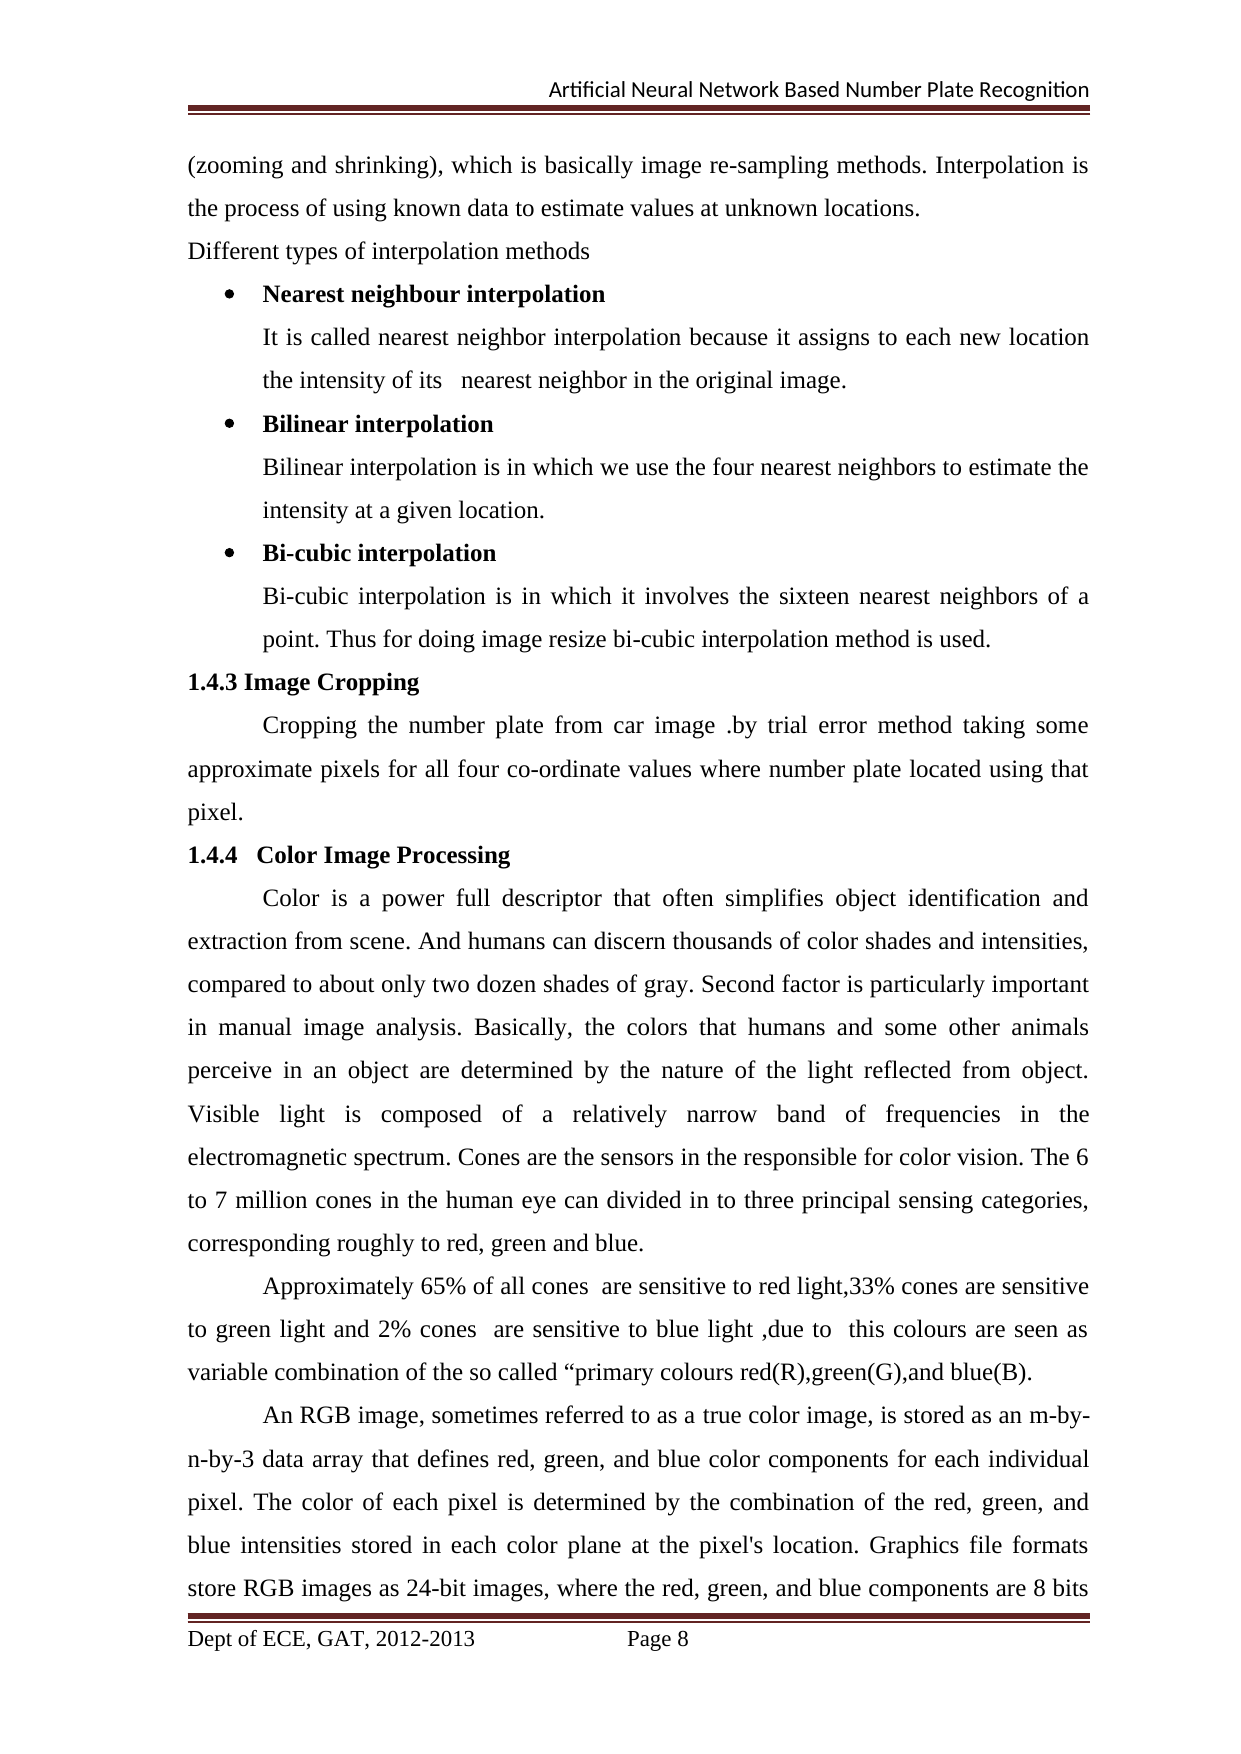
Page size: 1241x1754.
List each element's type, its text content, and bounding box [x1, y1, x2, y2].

list Bi-cubic interpolation [225, 538, 1090, 567]
text Cropping the number plate from car image .by trial error method taking some approximate pixels for all four co-ordinate values where number plate located using that pixel. [187, 711, 1090, 826]
text It is called nearest neighbor interpolation because it assigns to each new location the intensity of its nearest neighbor in the original image. [262, 322, 1090, 394]
list Bi-cubic interpolation is in which it involves the sixteen nearest neighbors of a point. Thus for doing image resize bi-cubic interpolation method is used. [262, 581, 1090, 653]
text Different types of interpolation methods [187, 236, 1090, 265]
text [187, 1401, 1090, 1602]
list Nearest neighbour interpolation [225, 279, 1090, 308]
list Bilinear interpolation [225, 409, 1090, 437]
text 1.4.4 Color Image Processing [187, 840, 1090, 869]
list Bilinear interpolation is in which we use the four nearest neighbors to estimate the intensity at a given location. [262, 452, 1090, 524]
text Color is a power full descriptor that often simplifies object identification and extraction from scene. And humans can discern thousands of color shades and intensities, compared to about only two dozen shades of gray. Second factor is particularly important in manual image analysis. Basically, the colors that humans and some other animals perceive in an object are determined by the nature of the light reflected from object. Visible light is composed of a relatively narrow band of frequencies in the electromagnetic spectrum. Cones are the sensors in the responsible for color vision. The 6 to 7 million cones in the human eye can divided in to three principal sensing categories, corresponding roughly to red, green and blue. [187, 883, 1090, 1257]
text 1.4.3 Image Cropping [187, 667, 1090, 696]
text Approximately 65% of all cones are sensitive to red light,33% cones are sensitive to green light and 2% cones are sensitive to blue light ,due to this colours are seen as variable combination of the so called “primary colours red(R),green(G),and blue(B). [187, 1271, 1090, 1386]
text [187, 150, 1090, 222]
